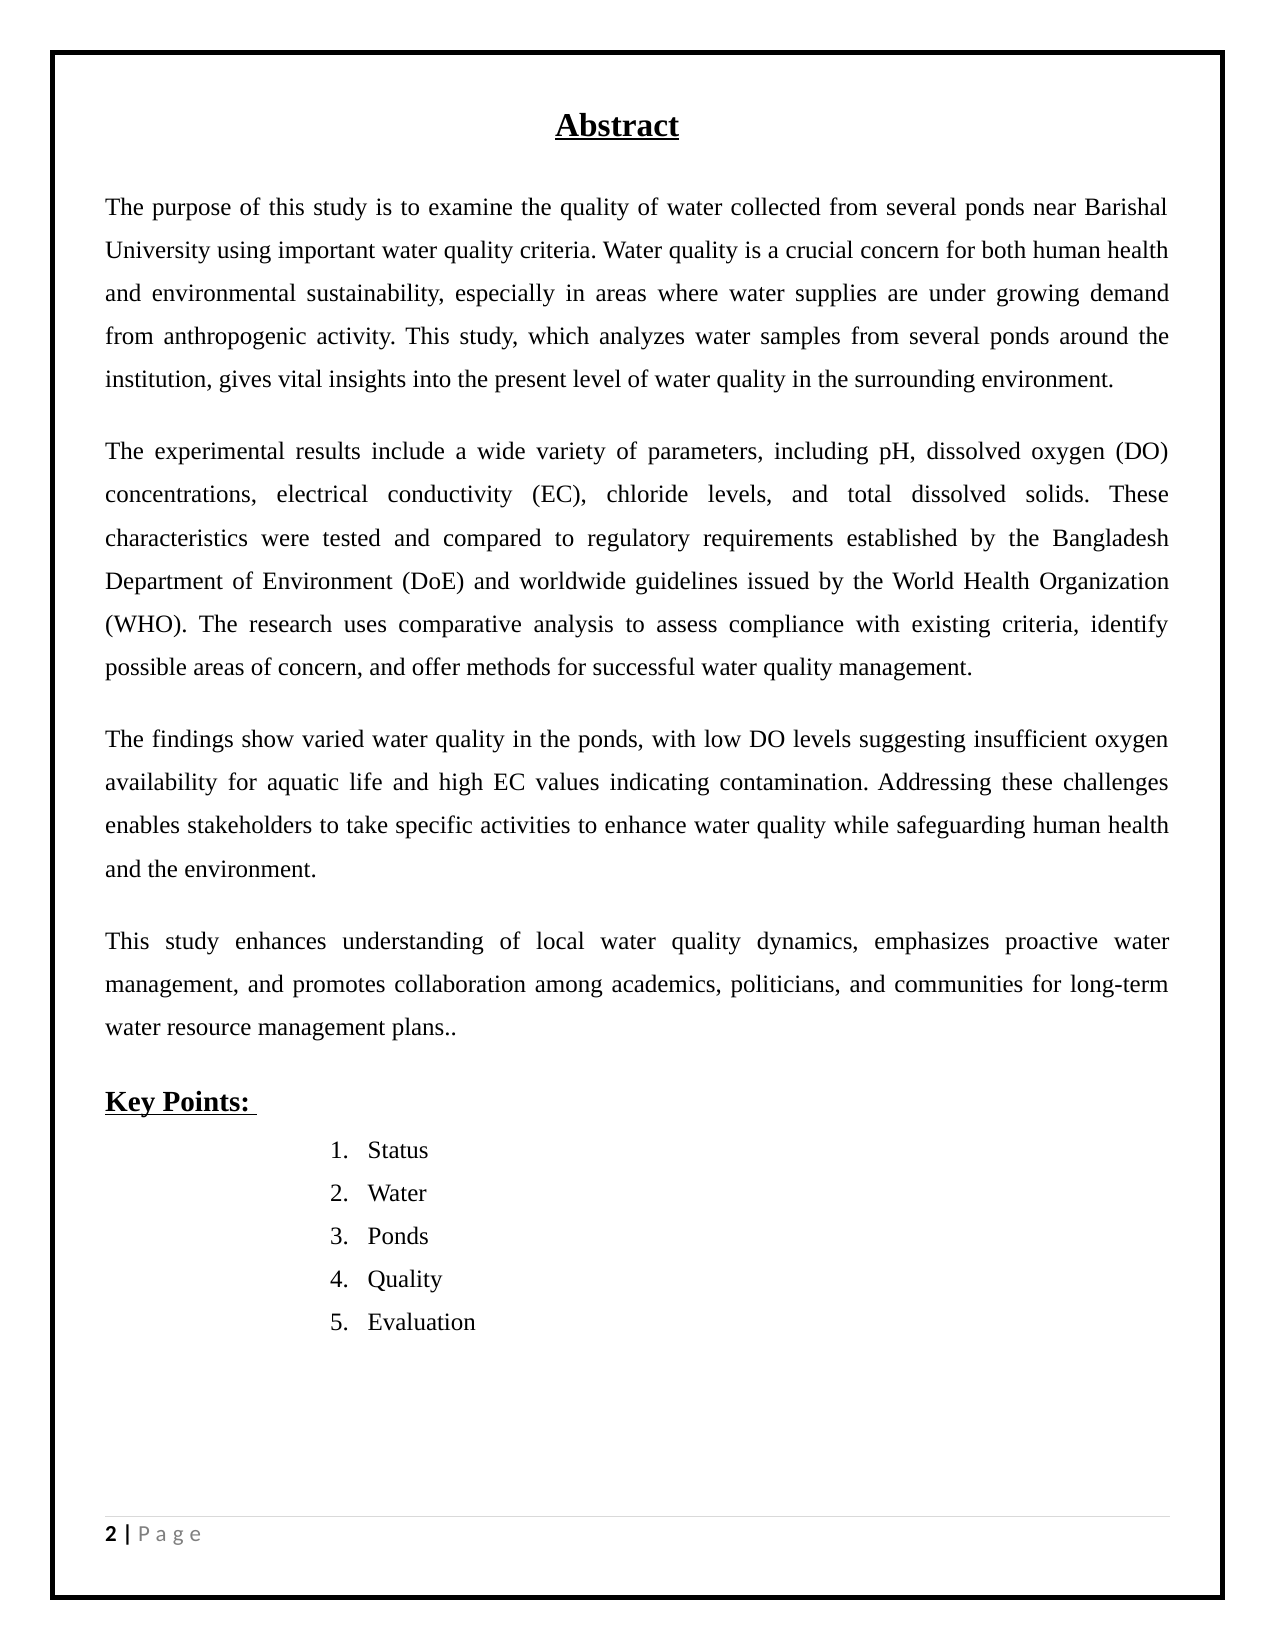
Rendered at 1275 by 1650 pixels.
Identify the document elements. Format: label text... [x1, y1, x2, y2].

text The findings show varied water quality in the ponds, with low DO levels suggesting insufficient oxygen availability for aquatic life and high EC values indicating contamination. Addressing these challenges enables stakeholders to take specific activities to enhance water quality while safeguarding human health and the environment. [105, 724, 1170, 882]
text The purpose of this study is to examine the quality of water collected from several ponds near Barishal University using important water quality criteria. Water quality is a crucial concern for both human health and environmental sustainability, especially in areas where water supplies are under growing demand from anthropogenic activity. This study, which analyzes water samples from several ponds around the institution, gives vital insights into the present level of water quality in the surrounding environment. [105, 192, 1170, 393]
list Ponds [330, 1221, 1170, 1250]
list Quality [330, 1264, 1170, 1293]
list Water [330, 1178, 1170, 1207]
list Evaluation [330, 1307, 1170, 1336]
text This study enhances understanding of local water quality dynamics, emphasizes proactive water management, and promotes collaboration among academics, politicians, and communities for long-term water resource management plans.. [105, 926, 1170, 1041]
list Status [330, 1135, 1170, 1164]
text Abstract [480, 105, 1170, 143]
text Key Points: [105, 1084, 1170, 1118]
text The experimental results include a wide variety of parameters, including pH, dissolved oxygen (DO) concentrations, electrical conductivity (EC), chloride levels, and total dissolved solids. These characteristics were tested and compared to regulatory requirements established by the Bangladesh Department of Environment (DoE) and worldwide guidelines issued by the World Health Organization (WHO). The research uses comparative analysis to assess compliance with existing criteria, identify possible areas of concern, and offer methods for successful water quality management. [105, 436, 1170, 681]
